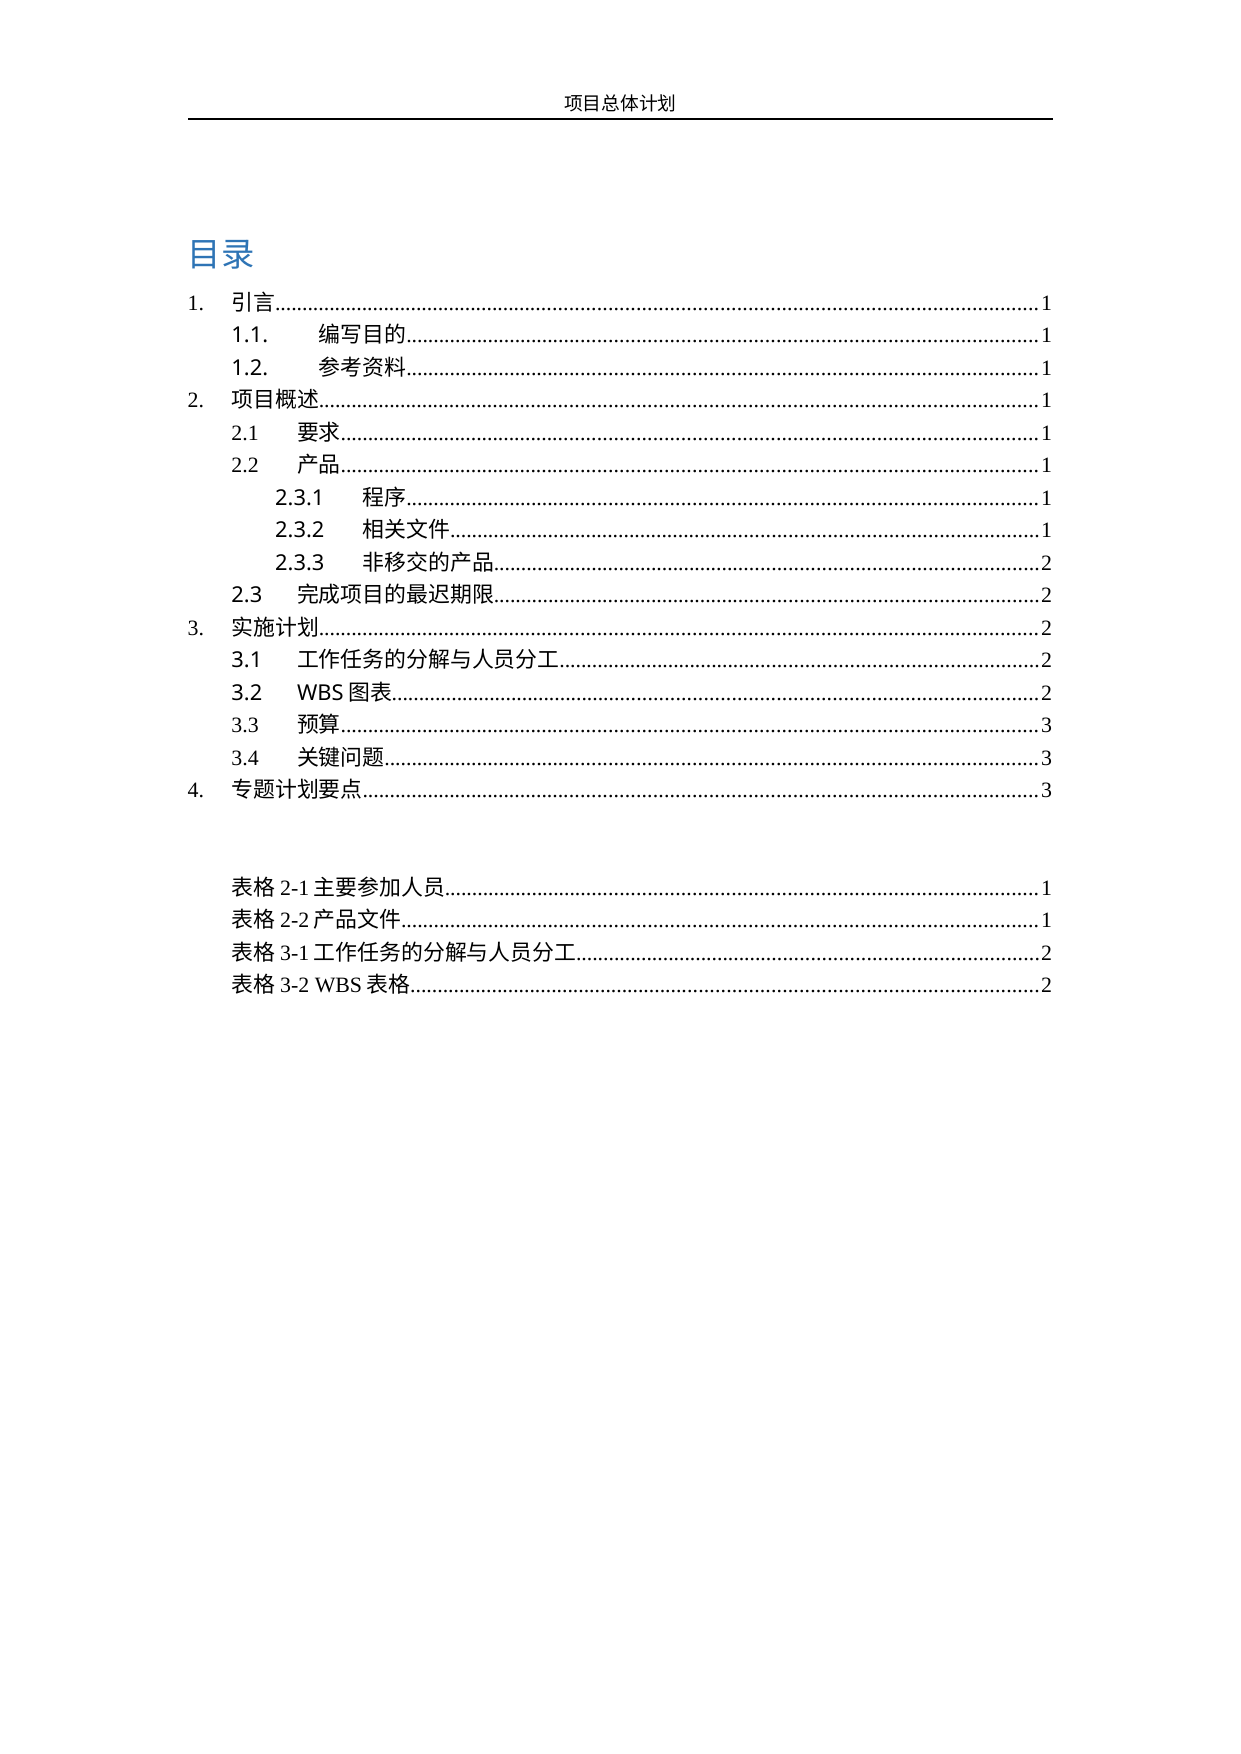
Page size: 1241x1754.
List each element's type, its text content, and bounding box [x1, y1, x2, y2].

text 3. 实施计划 2 [187, 609, 1053, 642]
text 2. 项目概述 1 [187, 382, 1053, 414]
text 3.3 预算 3 [231, 707, 1053, 739]
text 表格 3-1工作任务的分解与人员分工 2 [231, 934, 1053, 967]
text 1.1. 编写目的 1 [231, 317, 1053, 349]
text 3.2 WBS图表 2 [231, 674, 1053, 707]
text 1. 引言 1 [187, 284, 1053, 317]
text 1.2. 参考资料 1 [231, 349, 1053, 382]
text 表格 3-2 WBS表格 2 [231, 967, 1053, 999]
subtitle 目录 [187, 219, 1053, 284]
text 4. 专题计划要点 3 [187, 772, 1053, 804]
text 2.3.3 非移交的产品 2 [275, 544, 1053, 577]
text 3.4 关键问题 3 [231, 739, 1053, 772]
text 2.3.1 程序 1 [275, 479, 1053, 512]
text 2.3 完成项目的最迟期限 2 [231, 577, 1053, 609]
text 表格 2-1主要参加人员 1 [231, 869, 1053, 902]
text 3.1 工作任务的分解与人员分工 2 [231, 642, 1053, 674]
text 表格 2-2产品文件 1 [231, 902, 1053, 934]
text 2.2 产品 1 [231, 447, 1053, 479]
text 2.3.2 相关文件 1 [275, 512, 1053, 544]
text 2.1 要求 1 [231, 414, 1053, 447]
